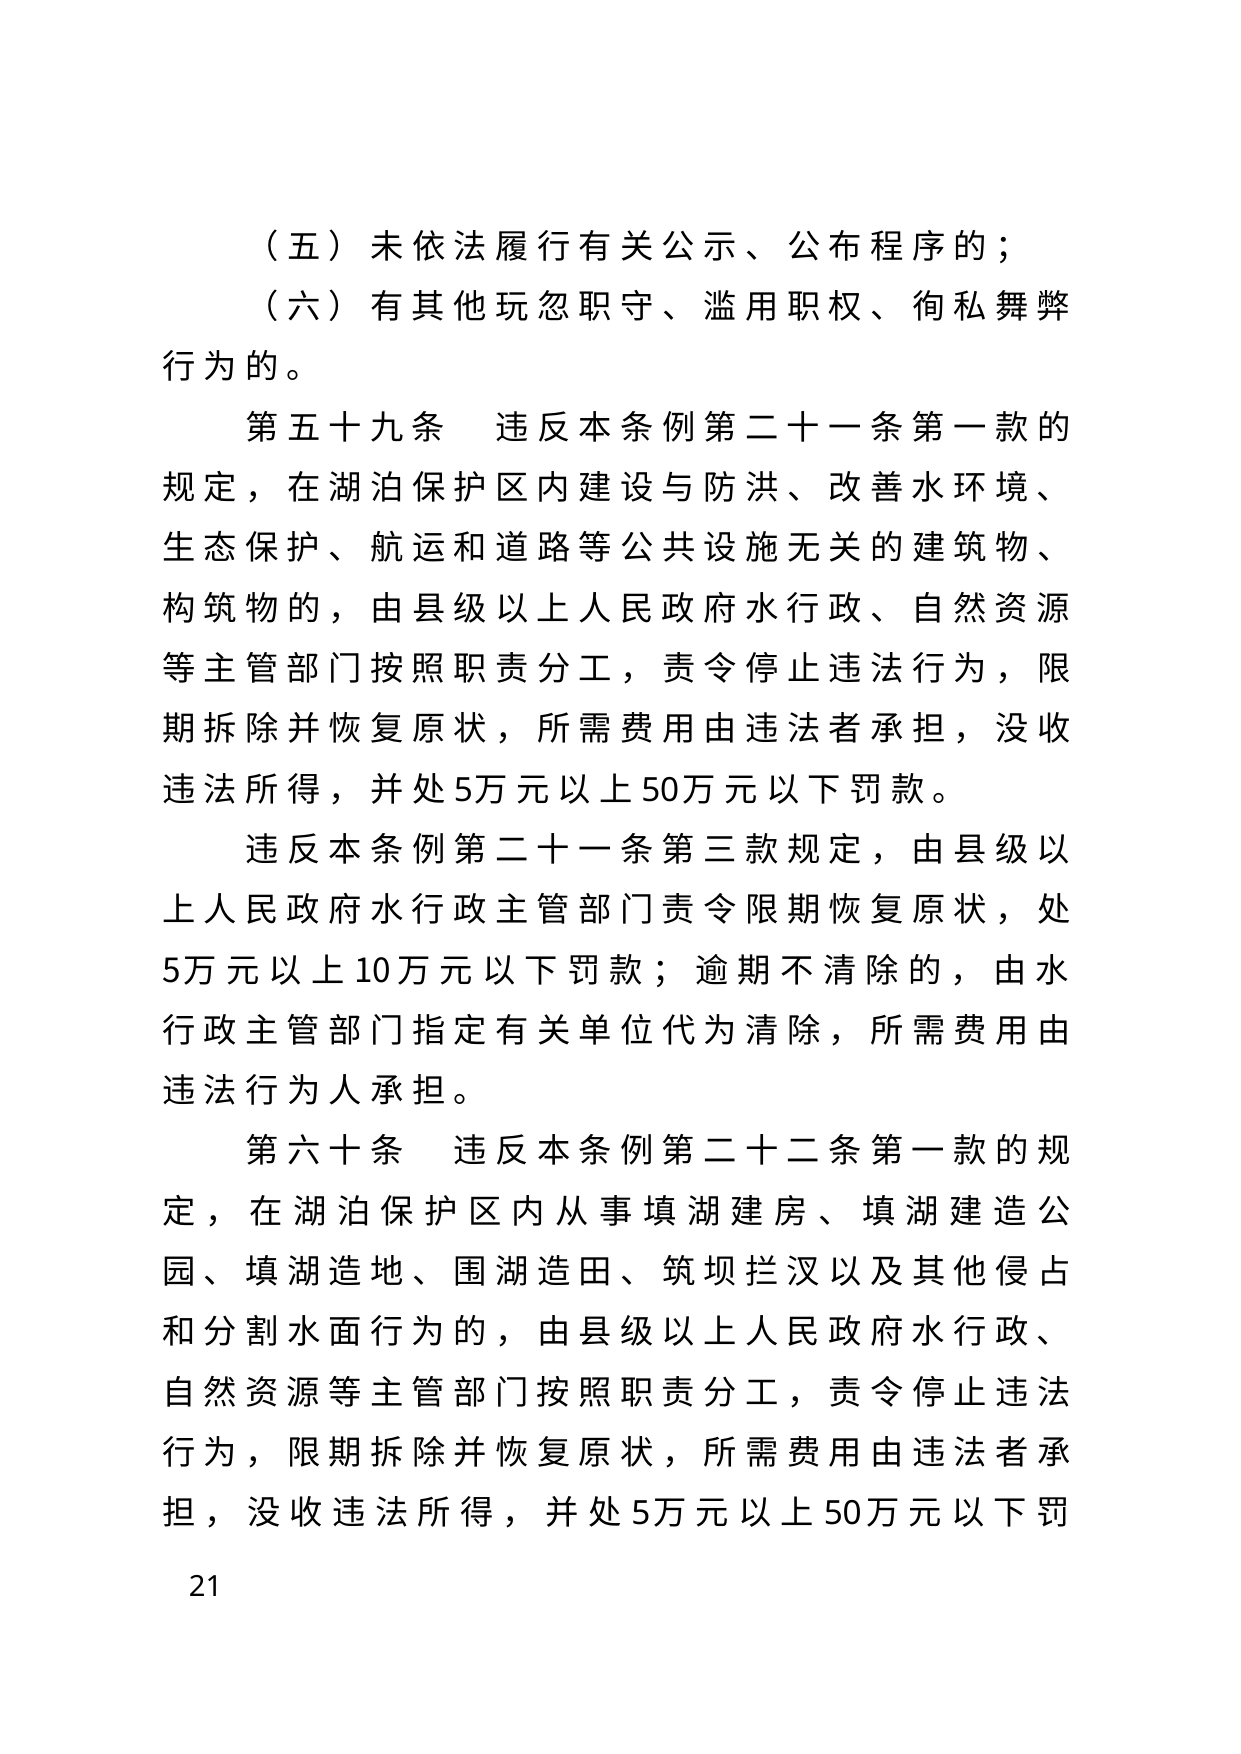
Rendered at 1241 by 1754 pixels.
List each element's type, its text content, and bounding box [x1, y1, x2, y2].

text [162, 1118, 1078, 1540]
text 第五十九条 违反本条例第二十一条第一款的规定，在湖泊保护区内建设与防洪、改善水环境、生态保护、航运和道路等公共设施无关的建筑物、构筑物的，由县级以上人民政府水行政、自然资源等主管部门按照职责分工，责令停止违法行为，限期拆除并恢复原状，所需费用由违法者承担，没收违法所得，并处5万元以上50万元以下罚款。 [162, 394, 1078, 817]
text （五）未依法履行有关公示、公布程序的； [162, 213, 1078, 274]
text （六）有其他玩忽职守、滥用职权、徇私舞弊行为的。 [162, 274, 1078, 394]
text 违反本条例第二十一条第三款规定，由县级以上人民政府水行政主管部门责令限期恢复原状，处5万元以上10万元以下罚款；逾期不清除的，由水行政主管部门指定有关单位代为清除，所需费用由违法行为人承担。 [162, 817, 1078, 1118]
